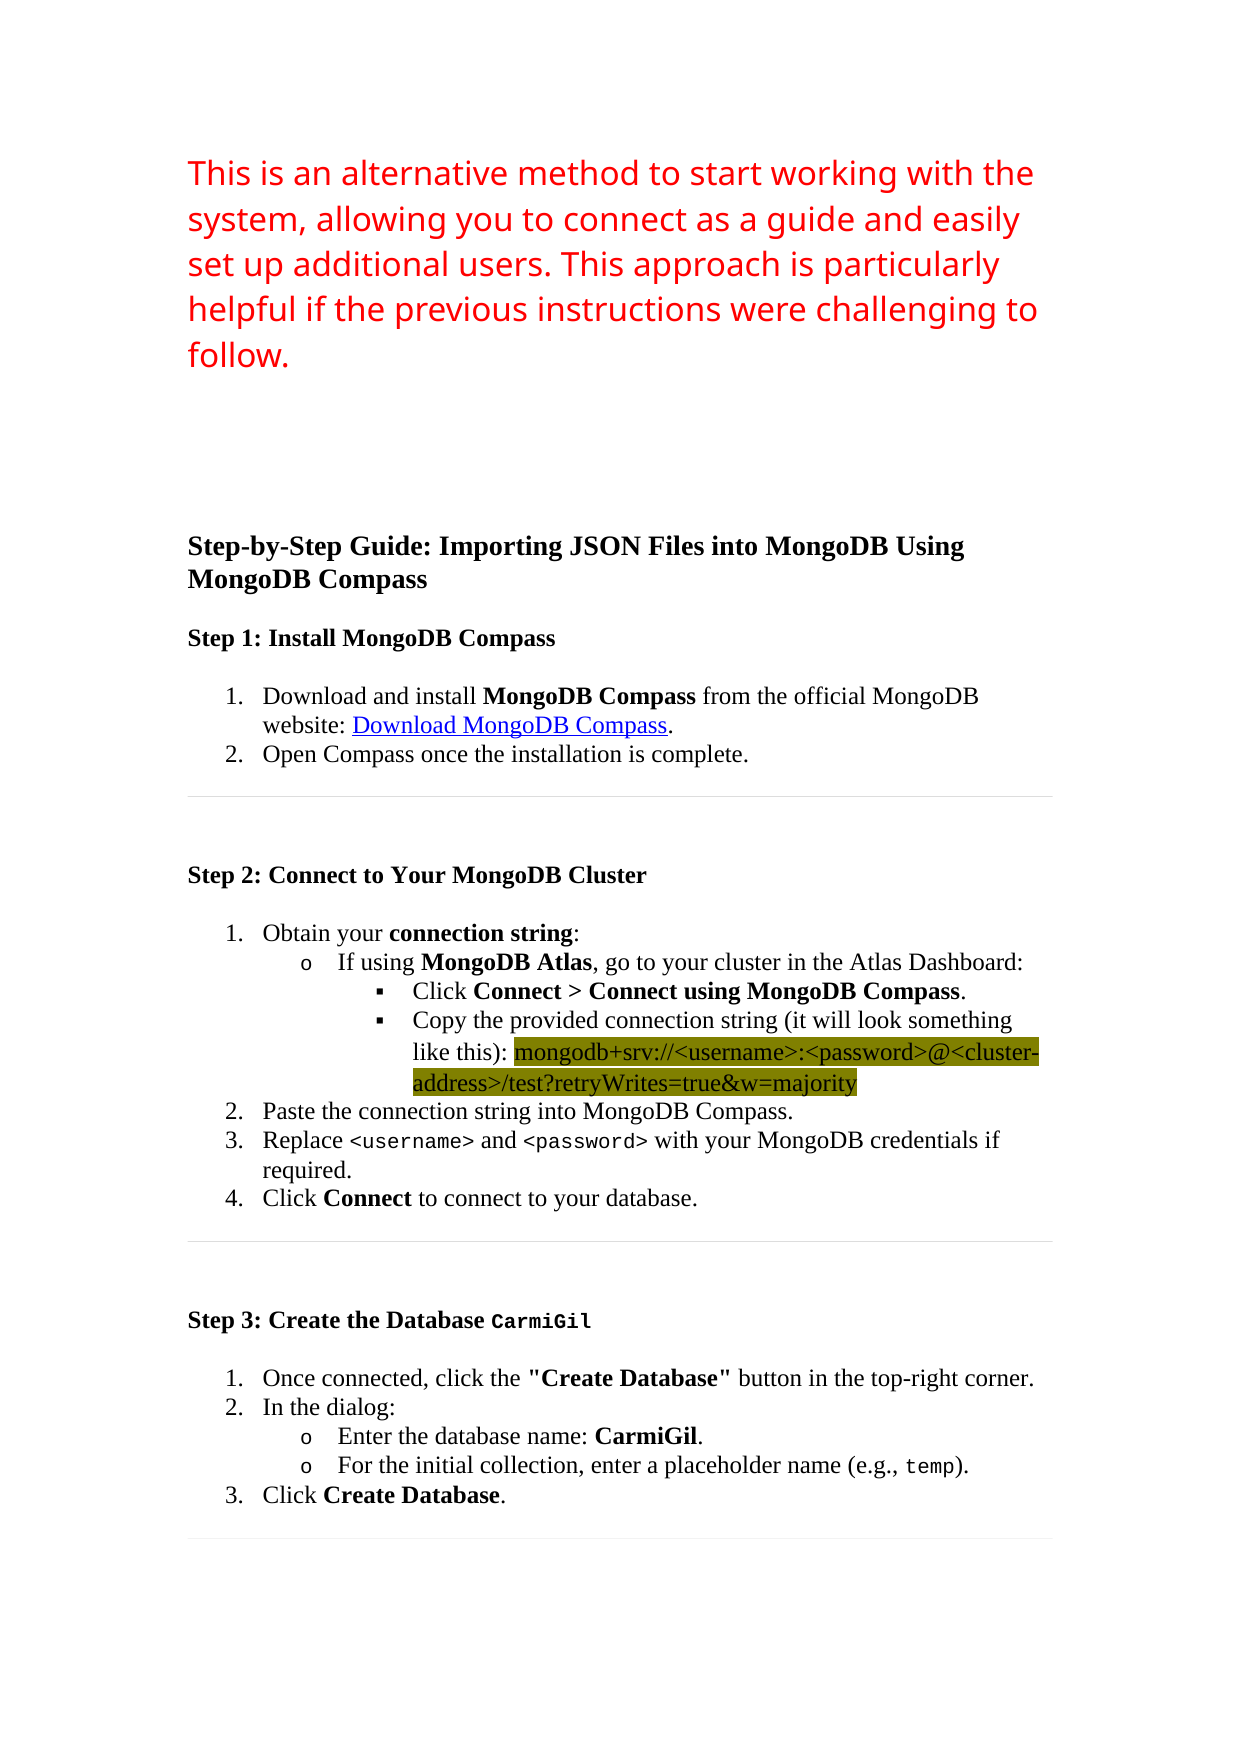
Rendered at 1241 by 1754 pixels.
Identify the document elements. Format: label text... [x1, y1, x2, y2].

text This is an alternative method to start working with the system, allowing you to connect as a guide and easily set up additional users. This approach is particularly helpful if the previous instructions were challenging to follow. [187, 150, 1053, 377]
text Step 2: Connect to Your MongoDB Cluster [187, 860, 1053, 889]
list Replace <username> and <password> with your MongoDB credentials if required. [225, 1125, 1053, 1183]
text Step 1: Install MongoDB Compass [187, 623, 1053, 652]
list If using MongoDB Atlas, go to your cluster in the Atlas Dashboard: [300, 947, 1053, 976]
text Step 3: Create the Database CarmiGil [187, 1305, 1053, 1334]
list Click Connect > Connect using MongoDB Compass. [375, 976, 1053, 1005]
list Click Connect to connect to your database. [225, 1183, 1053, 1212]
list Once connected, click the "Create Database" button in the top-right corner. [225, 1363, 1053, 1392]
list In the dialog: [225, 1392, 1053, 1421]
list Paste the connection string into MongoDB Compass. [225, 1096, 1053, 1125]
list For the initial collection, enter a placeholder name (e.g., temp). [300, 1451, 1053, 1480]
list Copy the provided connection string (it will look something like this): mongodb+srv://<username>:<password>@<cluster-address>/test?retryWrites=true&w=majority [375, 1005, 1053, 1096]
list Open Compass once the installation is complete. [225, 739, 1053, 767]
list Enter the database name: CarmiGil. [300, 1421, 1053, 1451]
text Step-by-Step Guide: Importing JSON Files into MongoDB Using MongoDB Compass [187, 529, 1053, 594]
list Download and install MongoDB Compass from the official MongoDB website: Download MongoDB Compass. [225, 681, 1053, 739]
list Obtain your connection string: [225, 918, 1053, 947]
list Click Create Database. [225, 1480, 1053, 1509]
